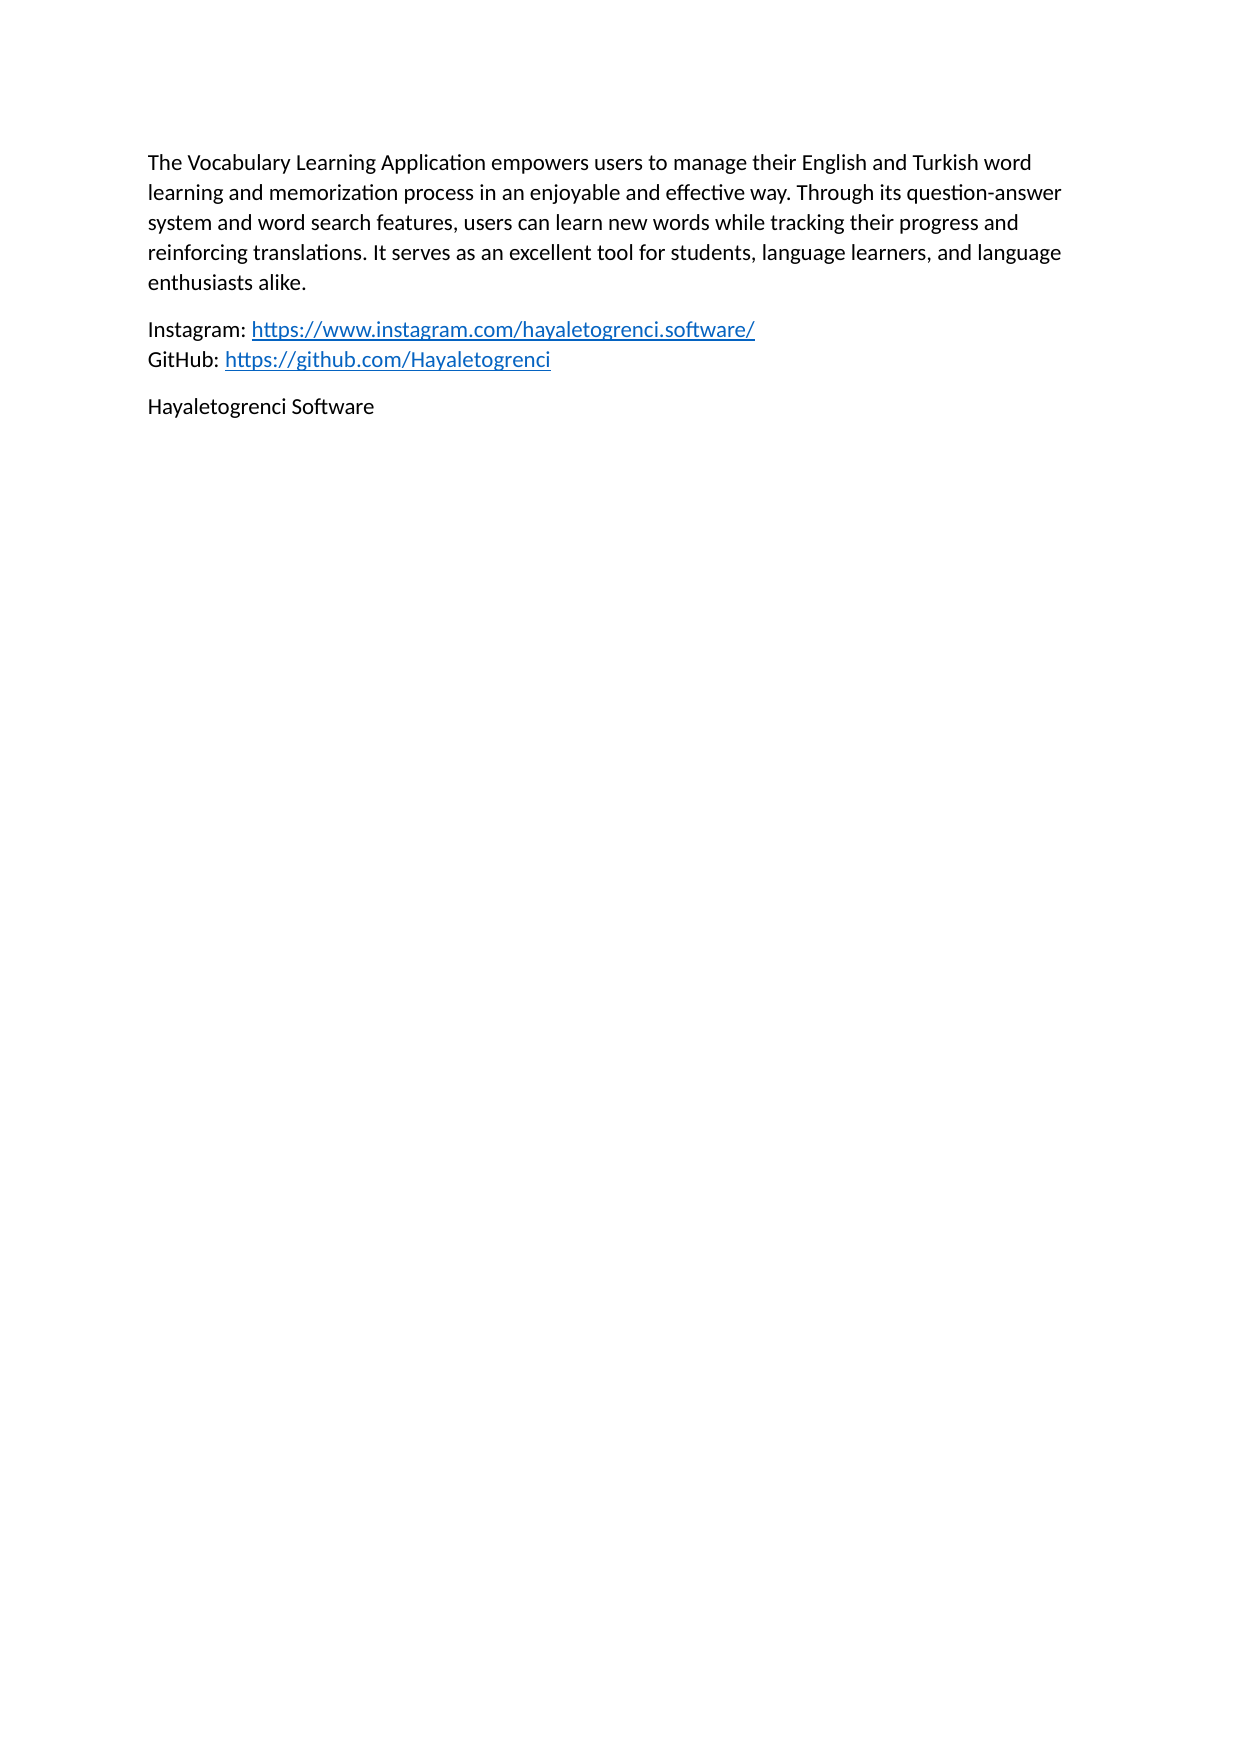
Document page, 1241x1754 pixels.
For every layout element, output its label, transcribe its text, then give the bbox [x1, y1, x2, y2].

text Hayaletogrenci Software [148, 392, 1093, 420]
text Instagram: https://www.instagram.com/hayaletogrenci.software/ [148, 315, 1093, 343]
text GitHub: https://github.com/Hayaletogrenci [148, 346, 1093, 373]
text The Vocabulary Learning Application empowers users to manage their English and Turkish word learning and memorization process in an enjoyable and effective way. Through its question-answer system and word search features, users can learn new words while tracking their progress and reinforcing translations. It serves as an excellent tool for students, language learners, and language enthusiasts alike. [148, 148, 1093, 296]
